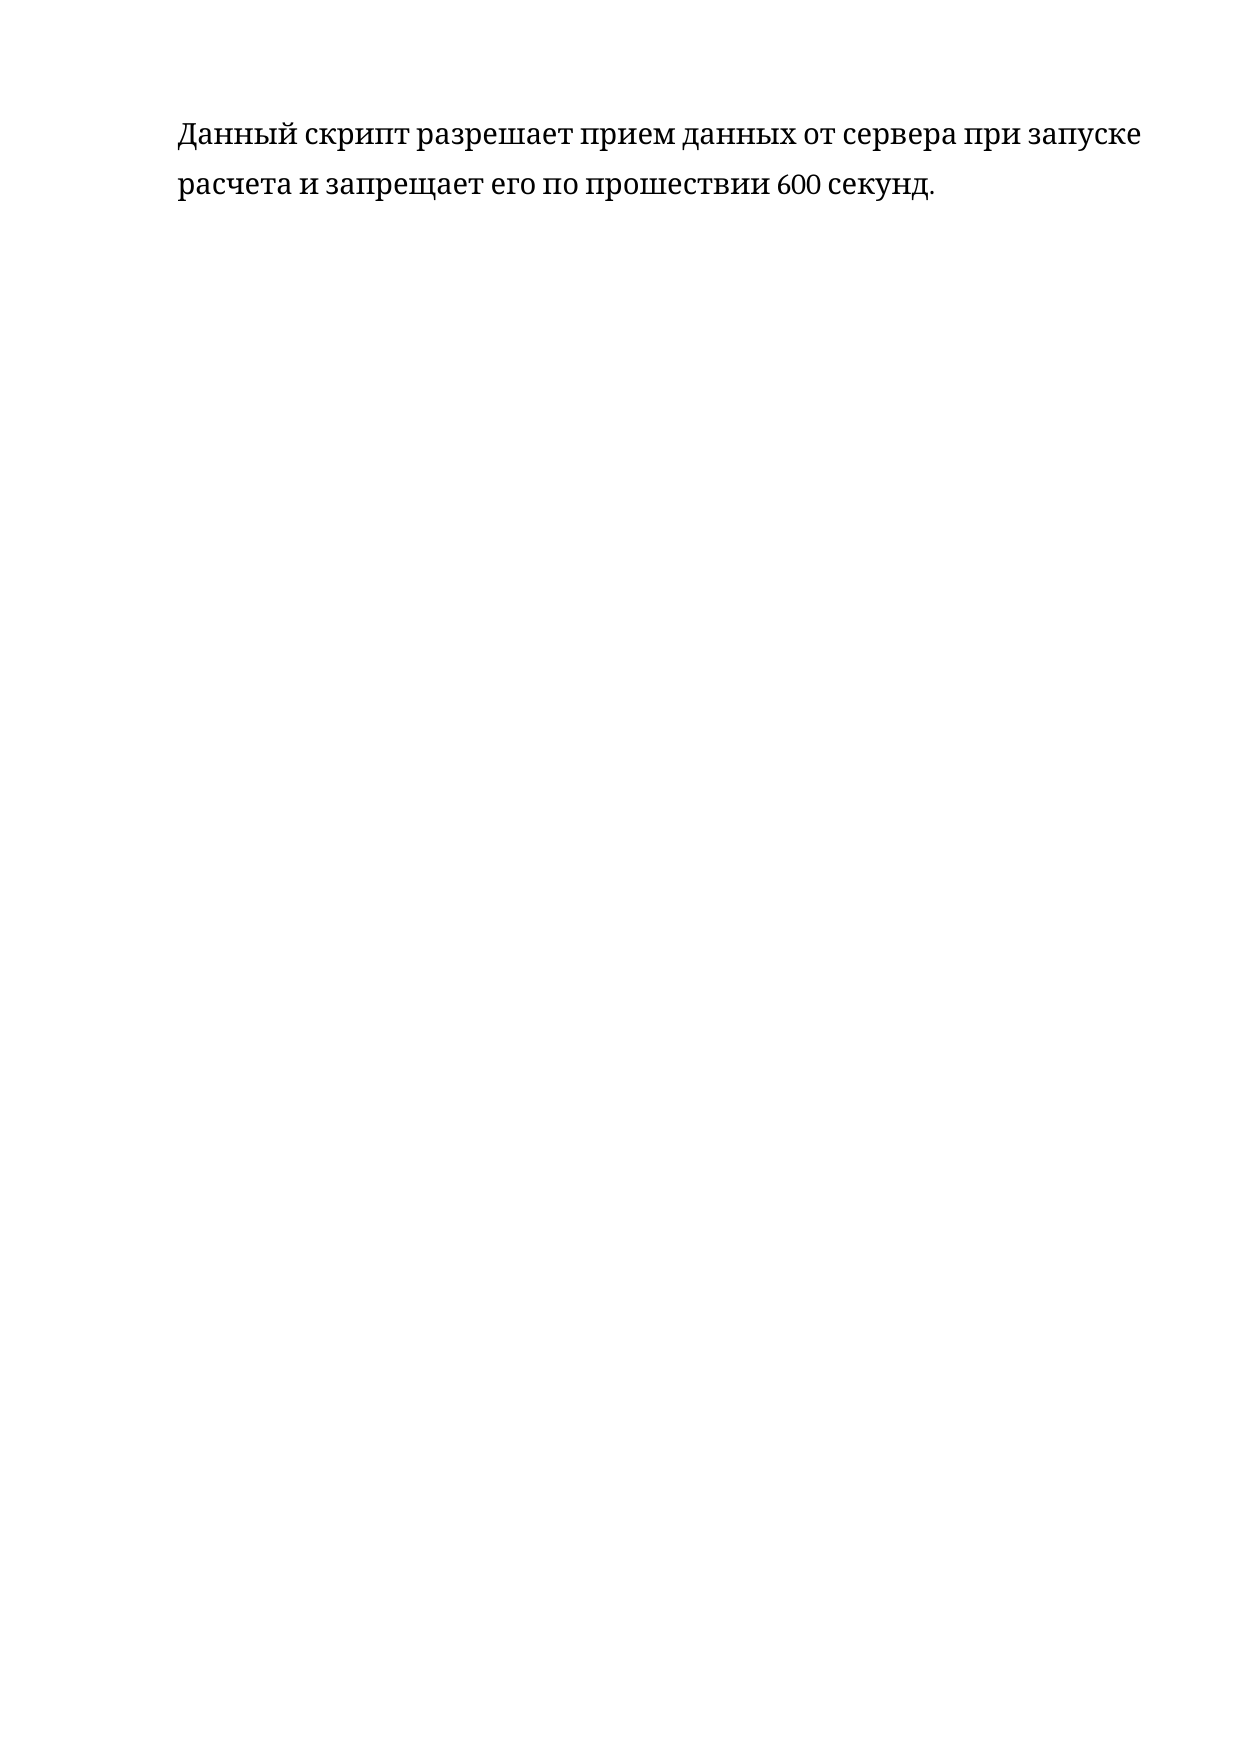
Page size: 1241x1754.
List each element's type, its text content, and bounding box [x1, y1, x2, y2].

text Данный скрипт разрешает прием данных от сервера при запуске расчета и запрещает его по прошествии 600 секунд. [177, 118, 1152, 202]
